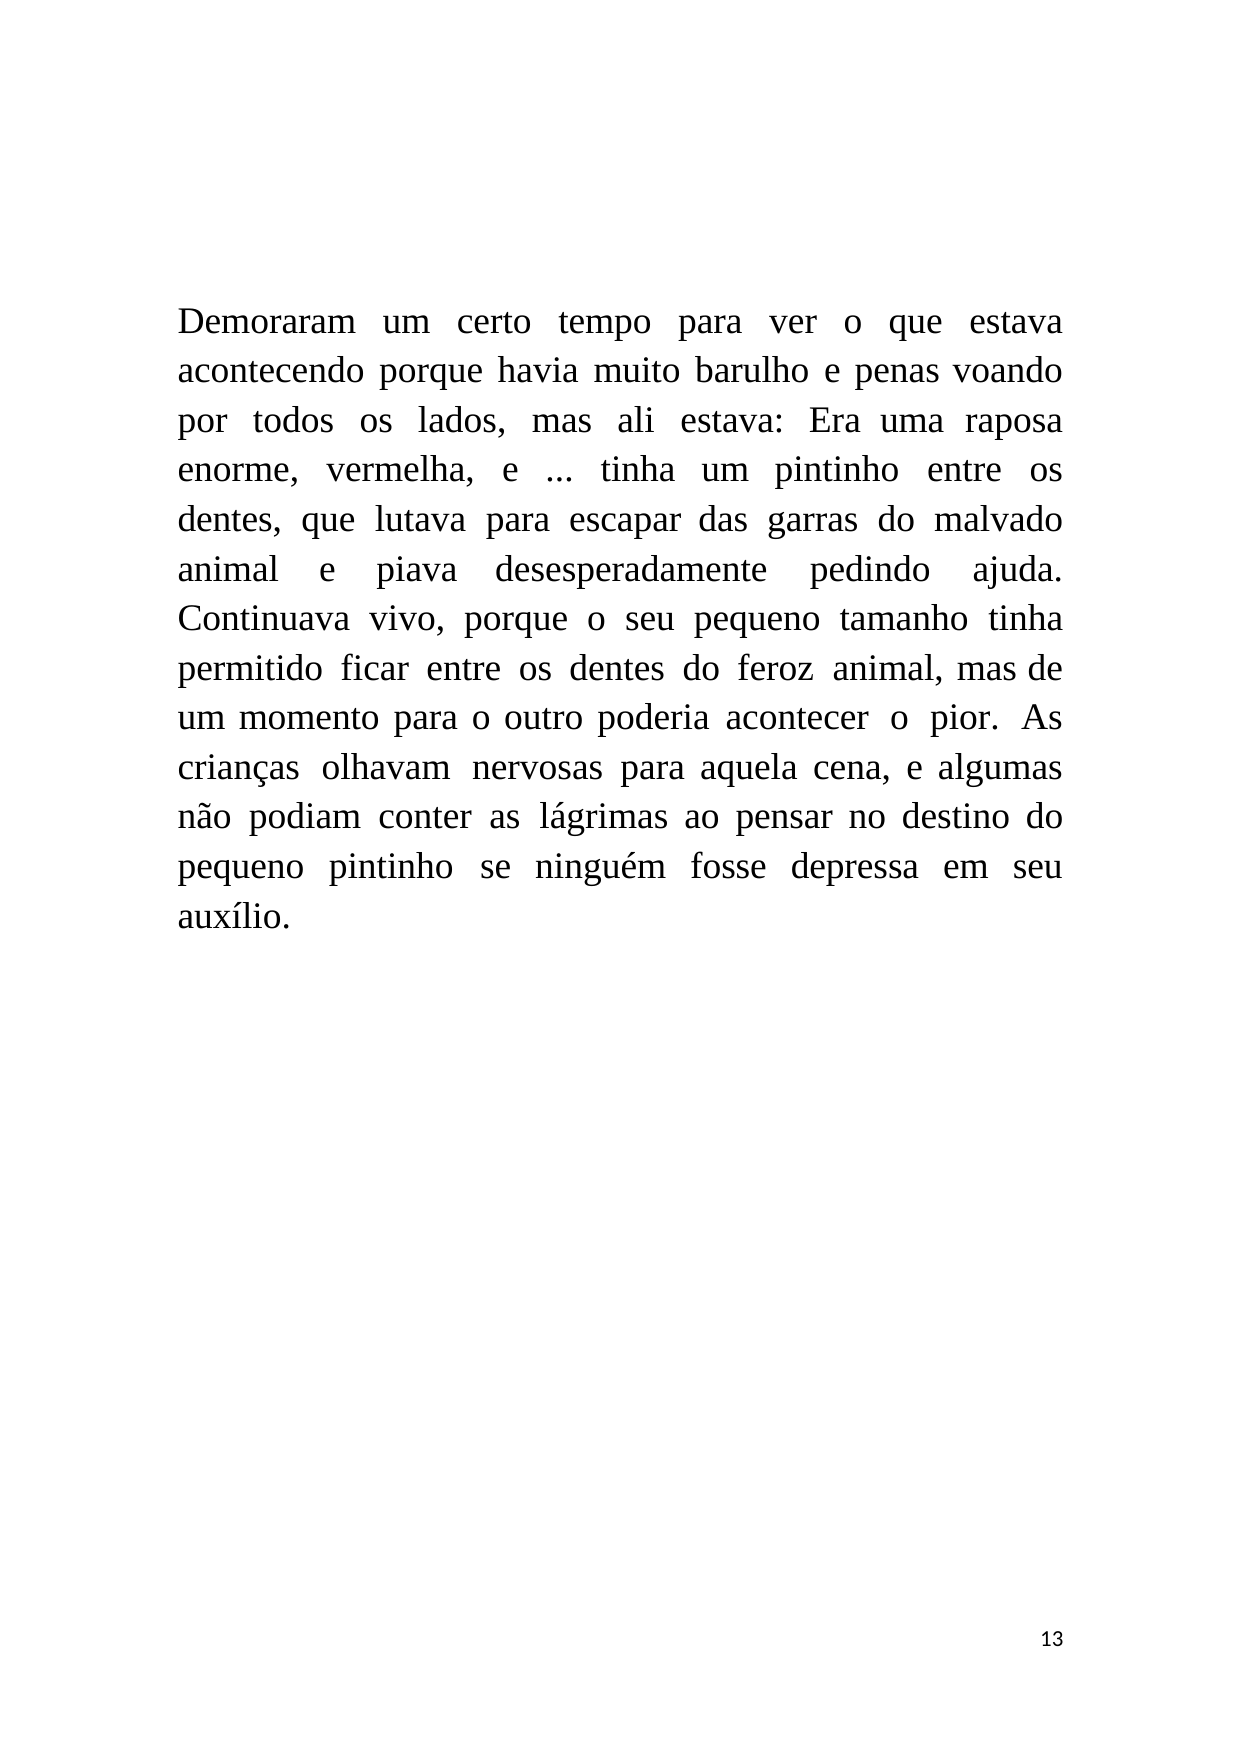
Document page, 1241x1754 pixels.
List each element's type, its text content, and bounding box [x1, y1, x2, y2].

text Demoraram um certo tempo para ver o que estava acontecendo porque havia muito barulho e penas voando por todos os lados, mas ali estava: Era uma raposa enorme, vermelha, e ... tinha um pintinho entre os dentes, que lutava para escapar das garras do malvado animal e piava desesperadamente pedindo ajuda. Continuava vivo, porque o seu pequeno tamanho tinha permitido ficar entre os dentes do feroz animal, mas de um momento para o outro poderia acontecer o pior. As crianças olhavam nervosas para aquela cena, e algumas não podiam conter as lágrimas ao pensar no destino do pequeno pintinho se ninguém fosse depressa em seu auxílio. [177, 298, 1063, 936]
